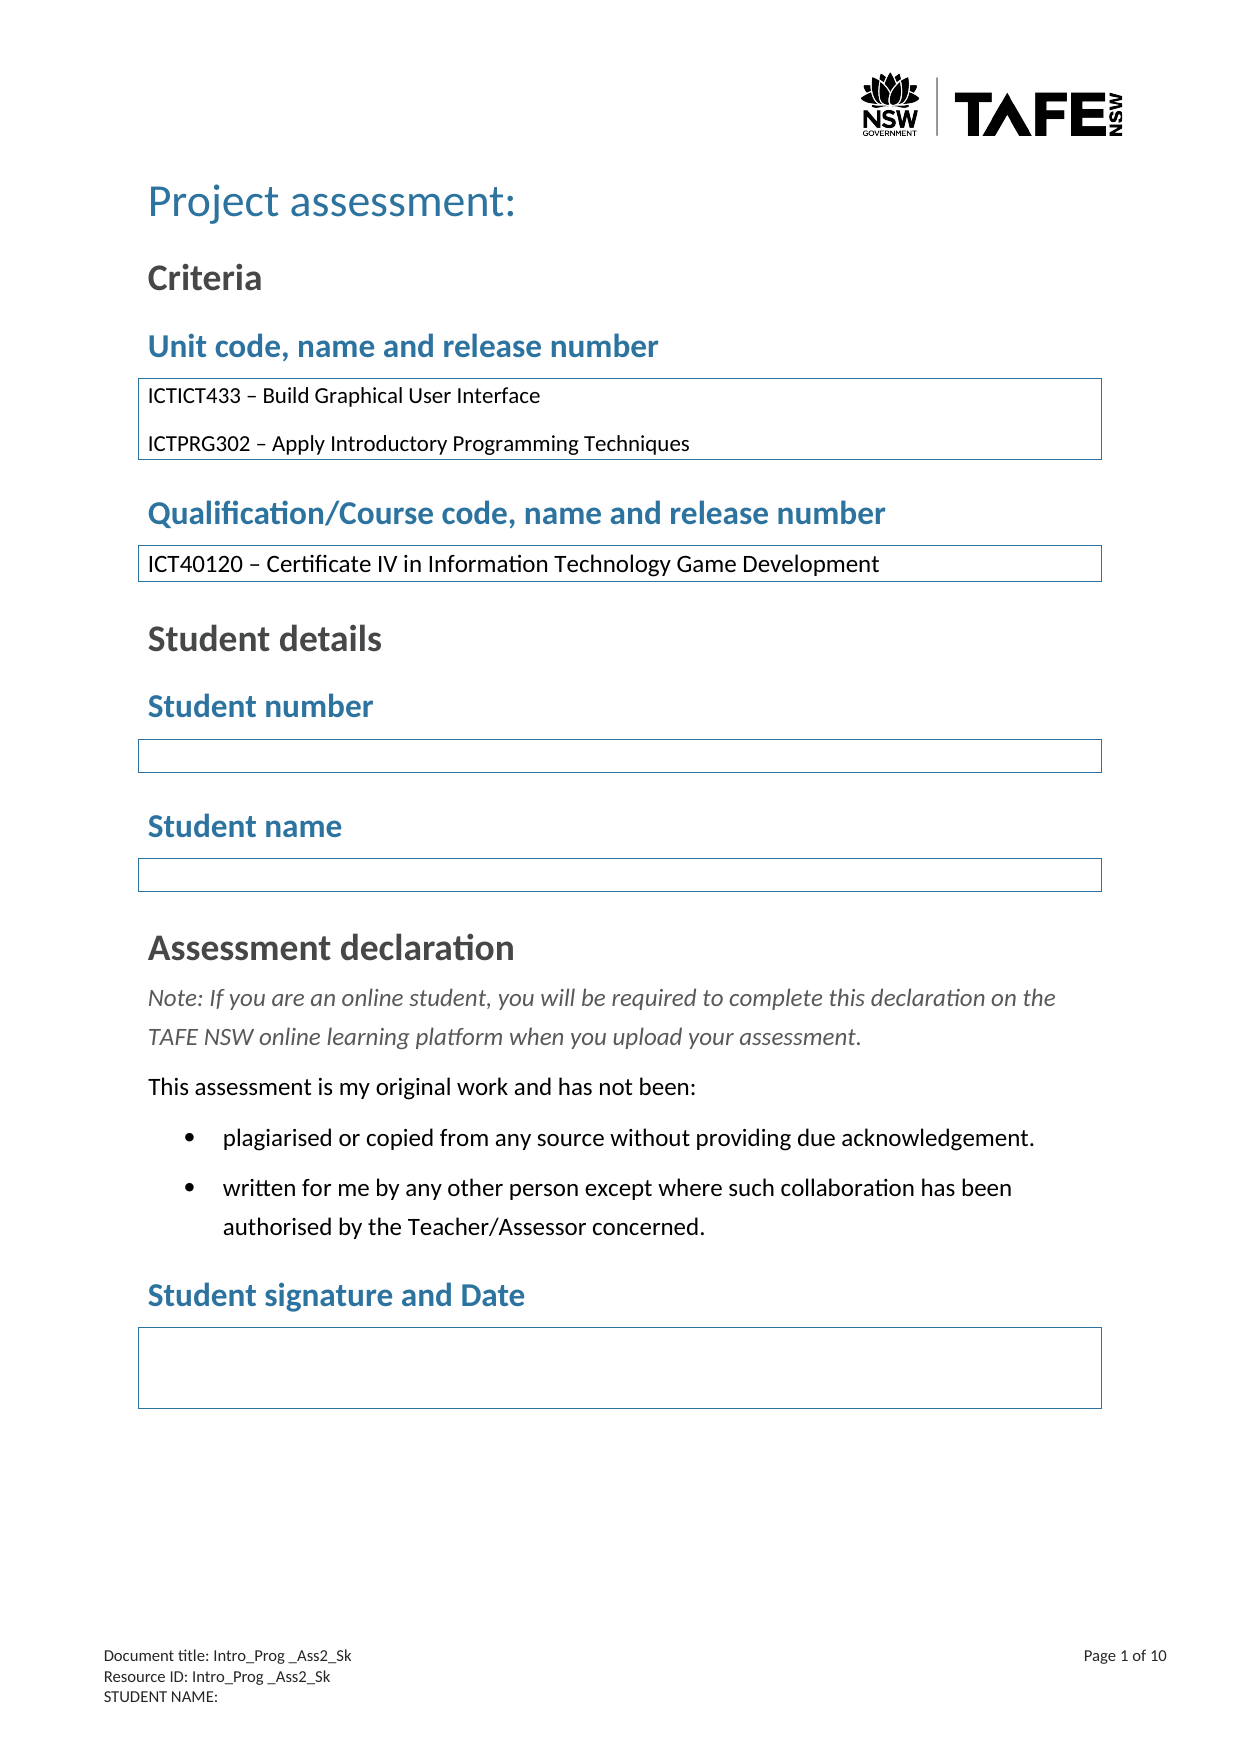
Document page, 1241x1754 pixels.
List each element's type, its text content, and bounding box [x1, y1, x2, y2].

subtitle Project assessment: [148, 167, 1092, 229]
text ICTICT433 – Build Graphical User Interface [139, 379, 1101, 409]
text Note: If you are an online student, you will be required to complete this declaration on the TAFE NSW online learning platform when you upload your assessment. [148, 983, 1092, 1051]
subtitle Unit code, name and release number [148, 325, 1092, 366]
list written for me by any other person except where such collaboration has been authorised by the Teacher/Assessor concerned. [185, 1173, 1092, 1241]
subtitle Student name [148, 805, 1092, 846]
text This assessment is my original work and has not been: [148, 1071, 1092, 1102]
subtitle Qualification/Course code, name and release number [148, 492, 1092, 533]
subtitle Criteria [148, 254, 1092, 300]
subtitle Student number [148, 685, 1092, 726]
text ICTPRG302 – Apply Introductory Programming Techniques [139, 426, 1101, 459]
subtitle Assessment declaration [148, 924, 1092, 970]
subtitle Student signature and Date [148, 1274, 1092, 1314]
picture [861, 71, 1123, 137]
text ICT40120 – Certificate IV in Information Technology Game Development [139, 546, 1101, 581]
list plagiarised or copied from any source without providing due acknowledgement. [185, 1122, 1092, 1152]
subtitle Student details [148, 614, 1092, 660]
